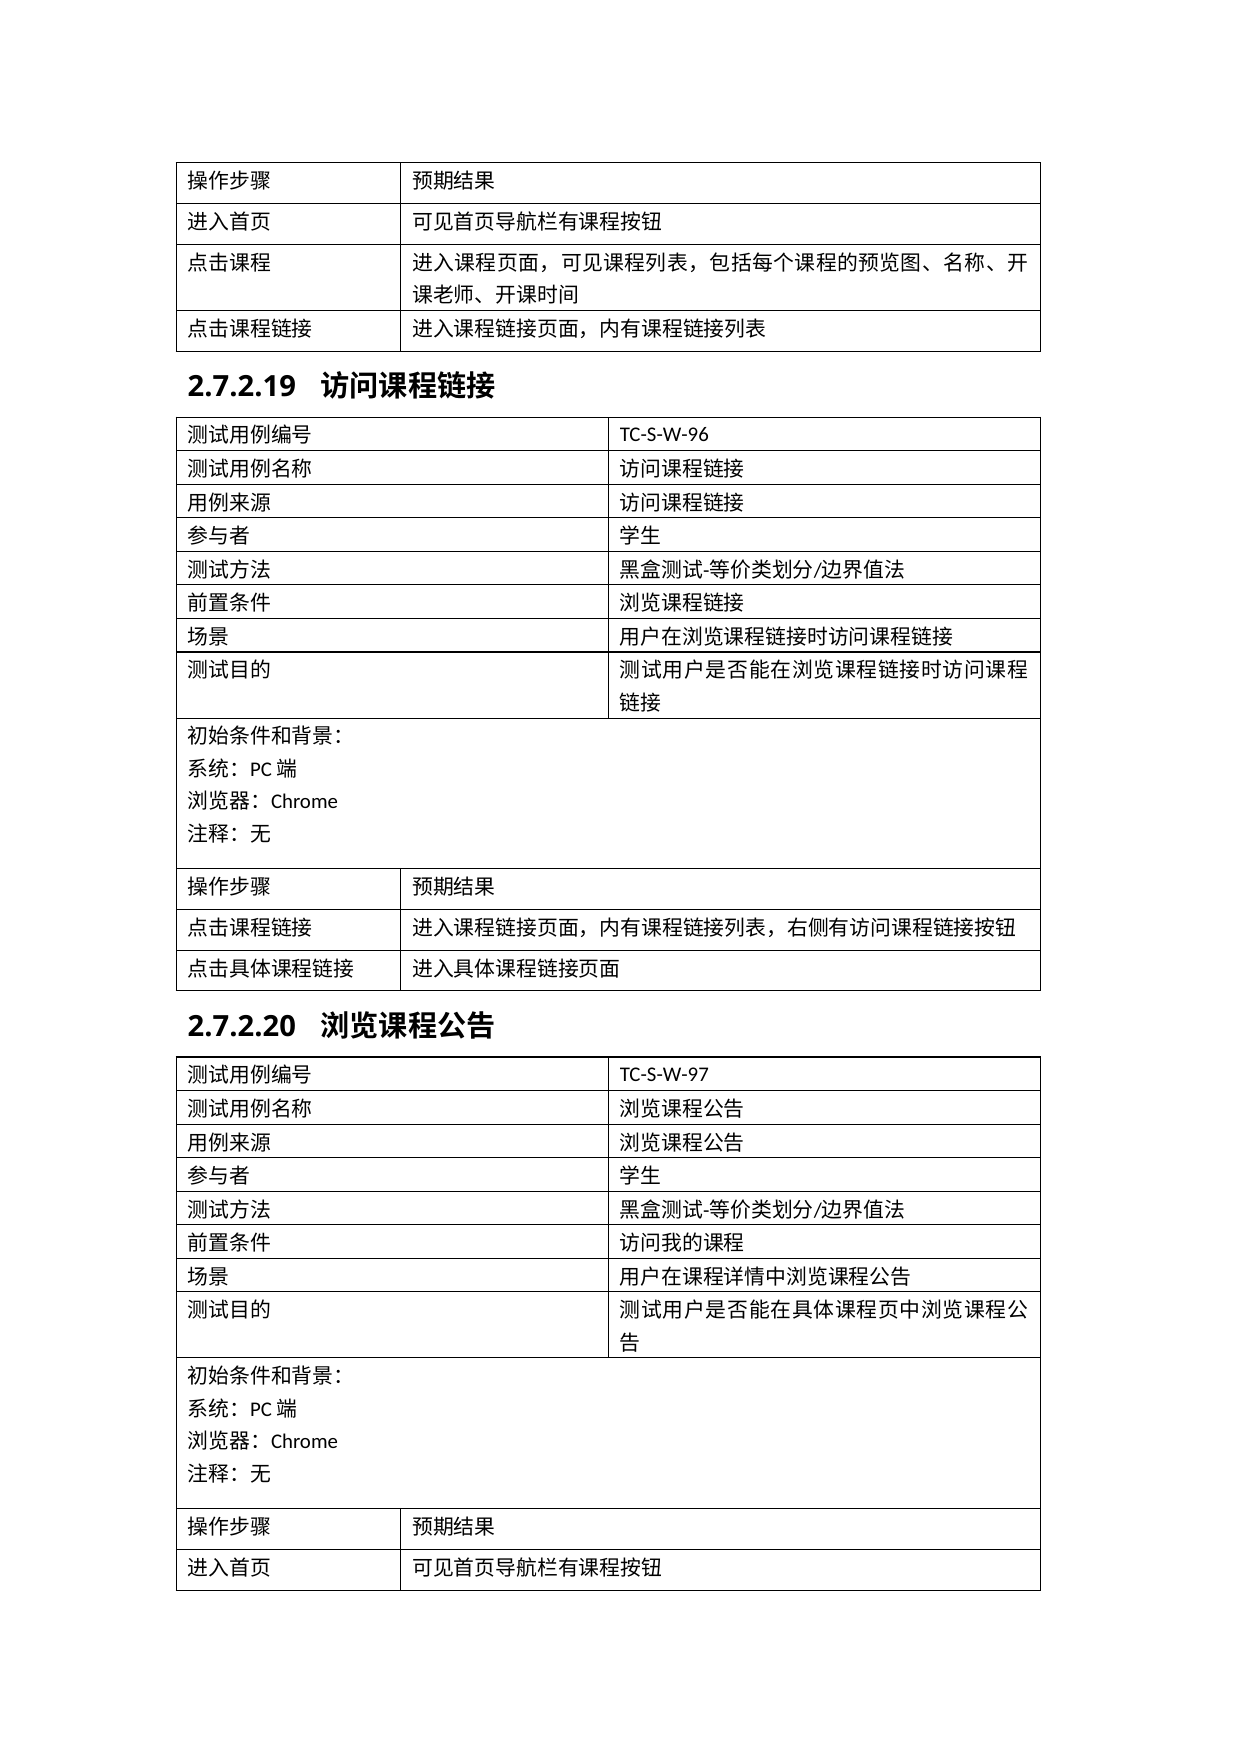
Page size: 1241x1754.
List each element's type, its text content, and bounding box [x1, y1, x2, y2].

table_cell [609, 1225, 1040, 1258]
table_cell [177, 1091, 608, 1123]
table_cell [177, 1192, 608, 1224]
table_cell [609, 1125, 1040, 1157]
text 访问课程链接 [187, 352, 1053, 417]
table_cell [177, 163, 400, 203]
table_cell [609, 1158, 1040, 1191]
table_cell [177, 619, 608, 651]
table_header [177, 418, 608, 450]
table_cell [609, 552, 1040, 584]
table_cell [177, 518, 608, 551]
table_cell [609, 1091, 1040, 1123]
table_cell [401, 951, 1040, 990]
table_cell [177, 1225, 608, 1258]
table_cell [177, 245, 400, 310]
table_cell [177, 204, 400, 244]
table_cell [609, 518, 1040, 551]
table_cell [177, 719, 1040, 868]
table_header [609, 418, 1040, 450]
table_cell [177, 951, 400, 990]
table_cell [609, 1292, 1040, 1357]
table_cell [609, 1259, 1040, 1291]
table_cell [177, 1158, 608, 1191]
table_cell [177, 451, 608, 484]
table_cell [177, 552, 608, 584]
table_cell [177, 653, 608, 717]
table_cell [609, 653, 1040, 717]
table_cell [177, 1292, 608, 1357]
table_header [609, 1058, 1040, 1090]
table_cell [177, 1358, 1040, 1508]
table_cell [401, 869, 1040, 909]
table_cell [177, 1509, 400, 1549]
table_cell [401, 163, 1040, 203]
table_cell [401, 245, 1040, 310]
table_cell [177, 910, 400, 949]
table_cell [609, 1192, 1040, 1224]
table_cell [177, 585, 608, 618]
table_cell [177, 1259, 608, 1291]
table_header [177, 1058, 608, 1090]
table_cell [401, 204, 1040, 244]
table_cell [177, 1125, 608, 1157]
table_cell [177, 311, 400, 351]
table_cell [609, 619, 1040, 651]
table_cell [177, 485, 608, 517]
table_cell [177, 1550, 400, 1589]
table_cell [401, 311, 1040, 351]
text 浏览课程公告 [187, 991, 1053, 1056]
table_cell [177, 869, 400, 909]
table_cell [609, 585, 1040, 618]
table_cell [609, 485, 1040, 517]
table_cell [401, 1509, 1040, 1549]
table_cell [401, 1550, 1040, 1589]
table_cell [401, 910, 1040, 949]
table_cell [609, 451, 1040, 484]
